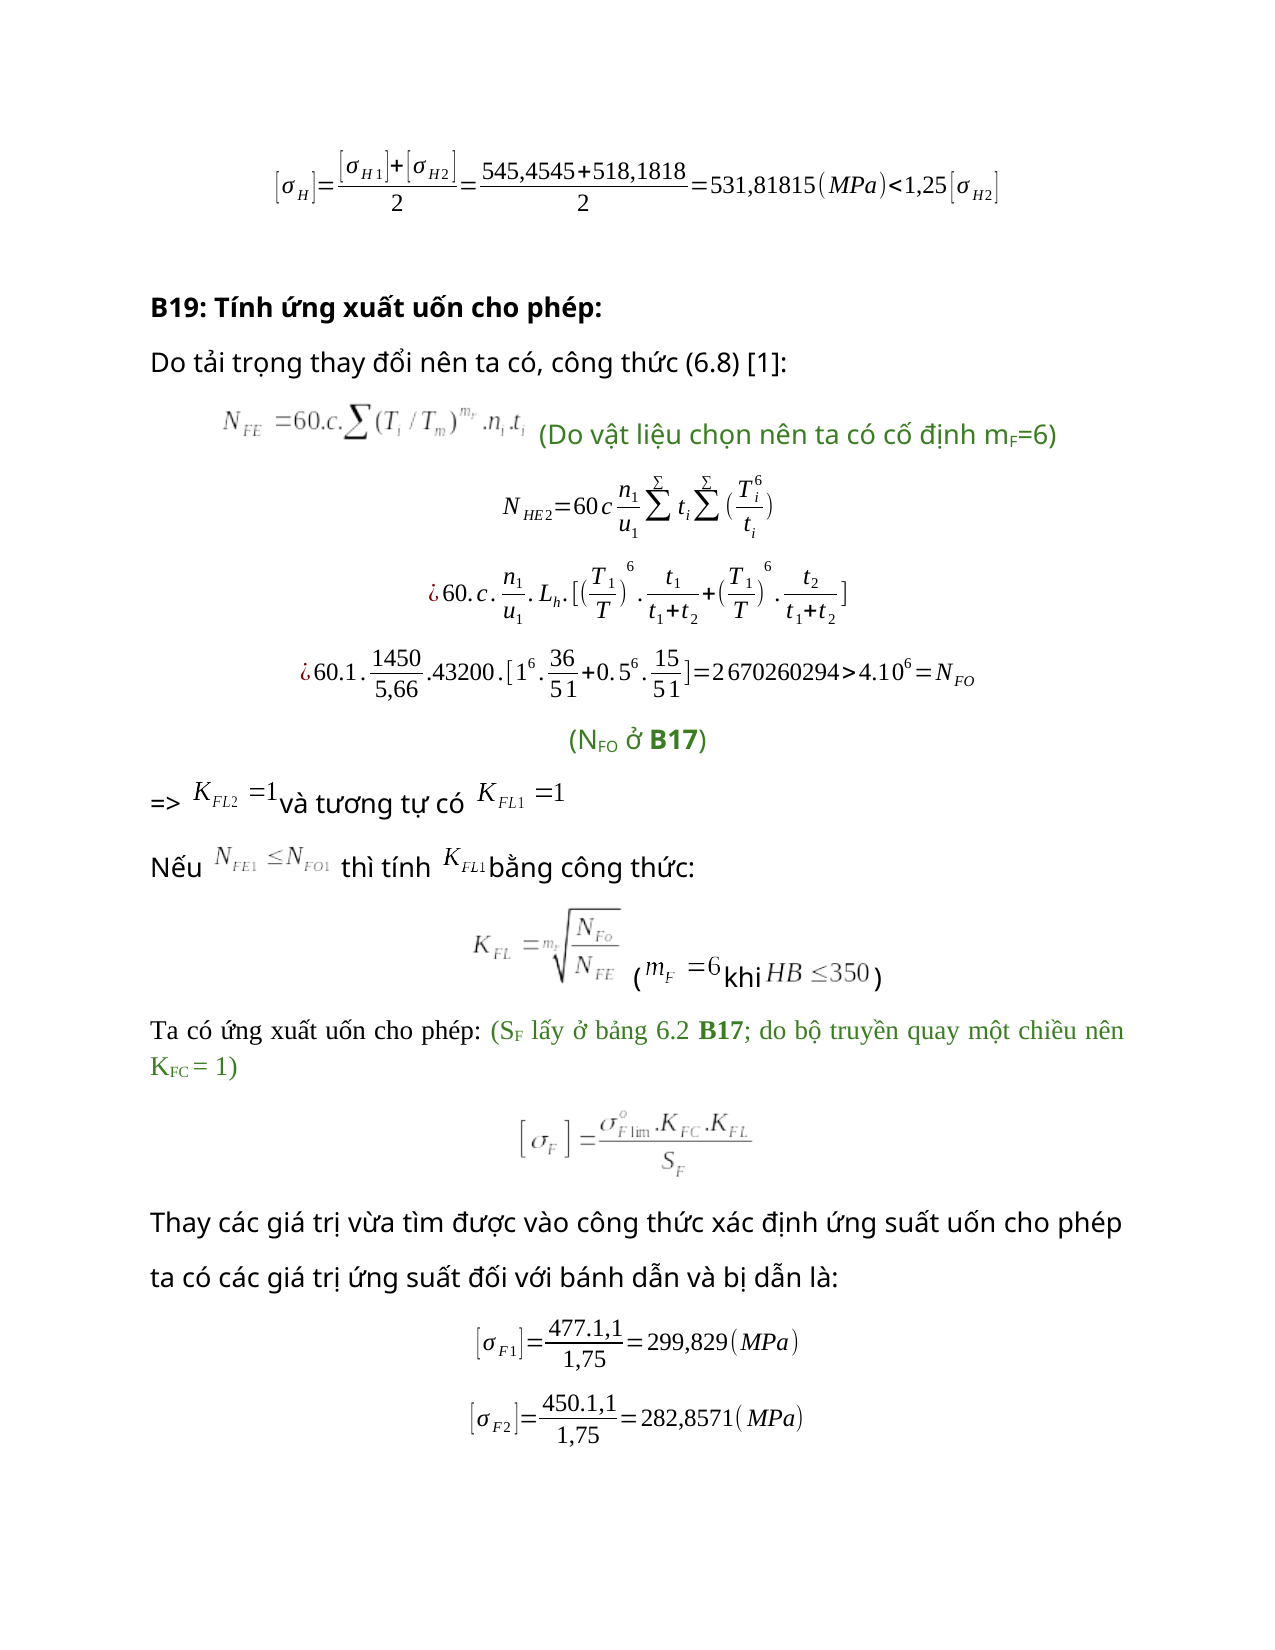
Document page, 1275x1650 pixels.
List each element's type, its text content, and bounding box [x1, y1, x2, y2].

list (khi) [225, 904, 1125, 996]
text B19: Tính ứng xuất uốn cho phép: [150, 288, 1125, 325]
text (Do vật liệu chọn nên ta có cố định mF=6) [150, 399, 1125, 452]
text Ta có ứng xuất uốn cho phép: (SF lấy ở bảng 6.2 B17; do bộ truyền quay một chiều nên KFC = 1) [150, 1014, 1125, 1081]
text (NFO ở B17) [150, 721, 1125, 757]
text Nếu thì tính bằng công thức: [150, 840, 1125, 886]
text Do tải trọng thay đổi nên ta có, công thức (6.8) [1]: [150, 343, 1125, 380]
text => và tương tự có [150, 776, 1125, 822]
text Thay các giá trị vừa tìm được vào công thức xác định ứng suất uốn cho phép ta có các giá trị ứng suất đối với bánh dẫn và bị dẫn là: [150, 1203, 1125, 1296]
